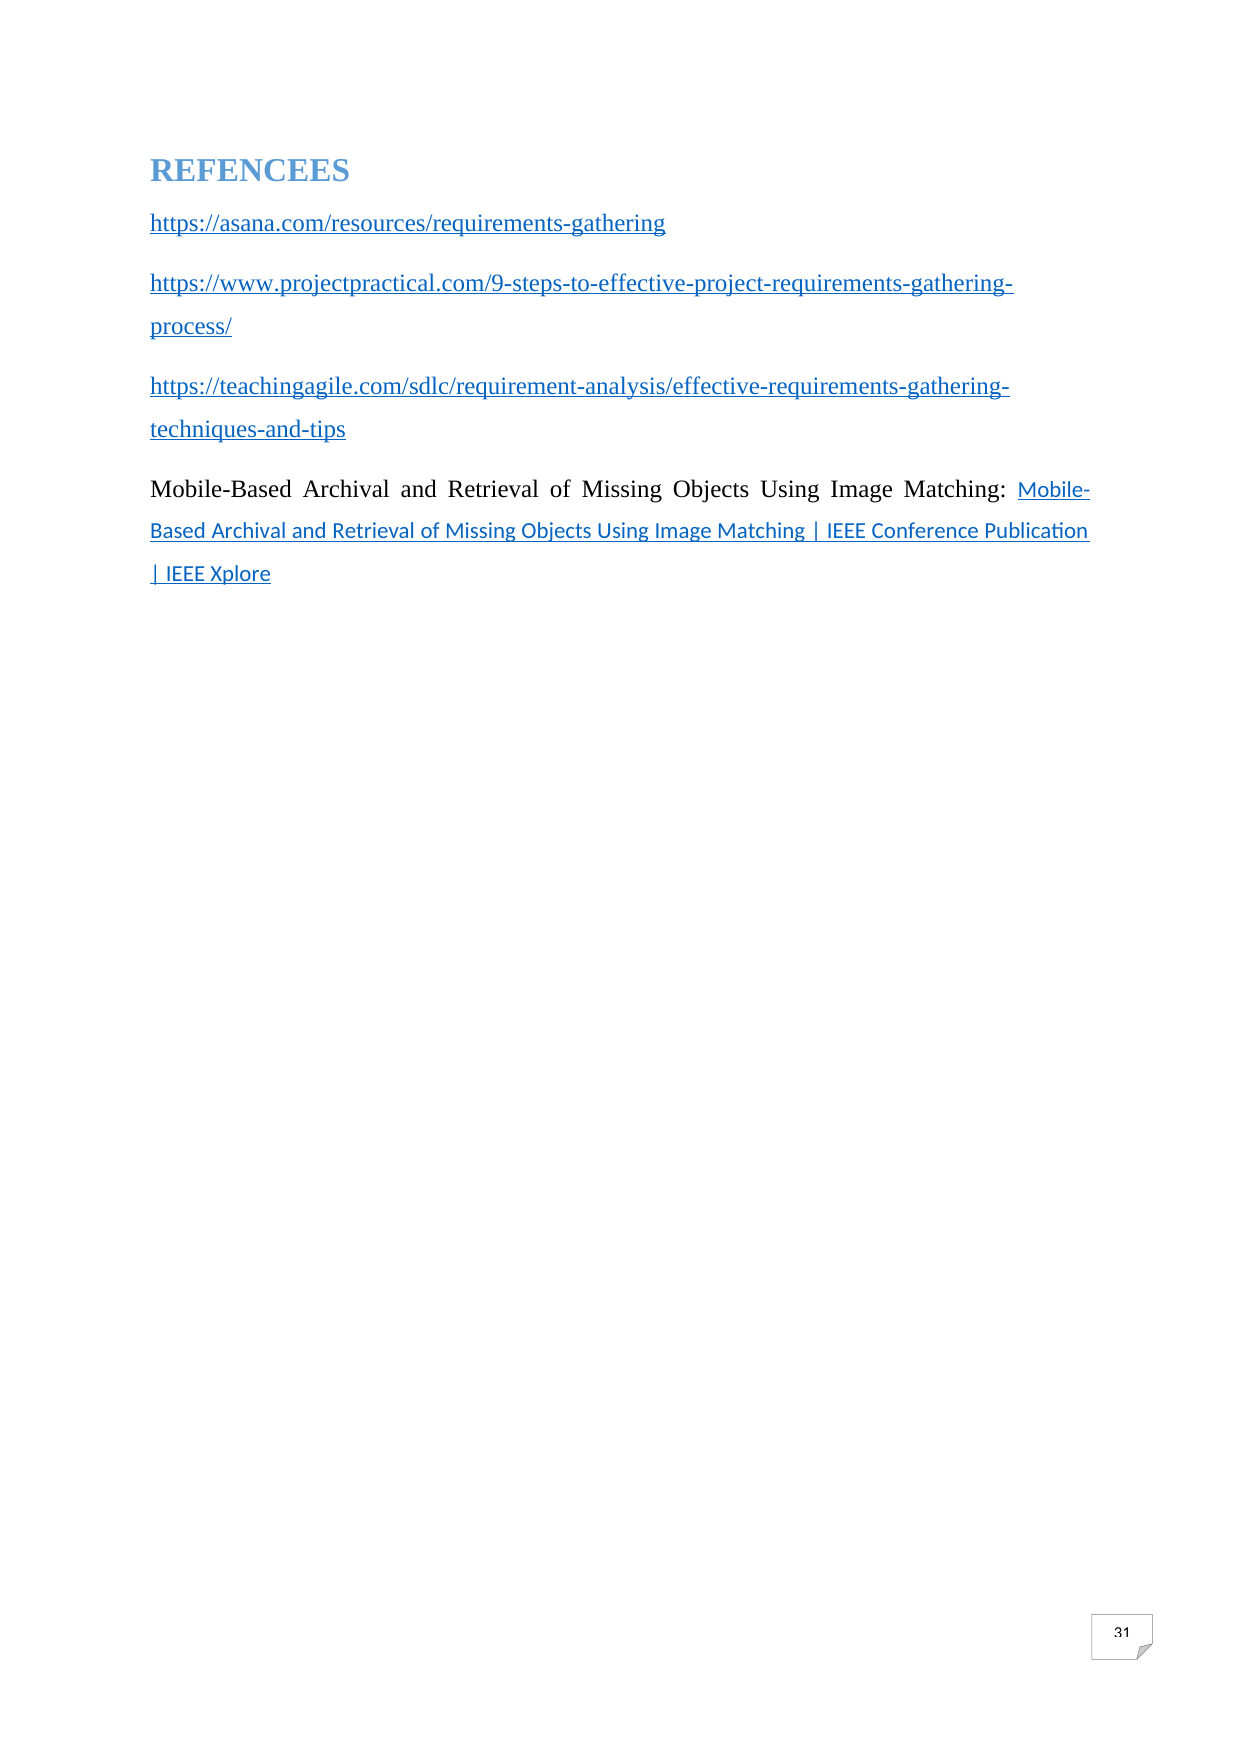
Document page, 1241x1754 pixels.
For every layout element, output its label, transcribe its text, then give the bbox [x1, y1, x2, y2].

text https://asana.com/resources/requirements-gathering [150, 208, 1090, 237]
text Mobile-Based Archival and Retrieval of Missing Objects Using Image Matching: Mobile-Based Archival and Retrieval of Missing Objects Using Image Matching | IEEE Conference Publication | IEEE Xplore [150, 542, 1090, 587]
subtitle REFENCEES [150, 150, 1090, 188]
text https://teachingagile.com/sdlc/requirement-analysis/effective-requirements-gathering-techniques-and-tips [150, 371, 1090, 443]
text https://www.projectpractical.com/9-steps-to-effective-project-requirements-gathering-process/ [150, 268, 1090, 340]
text Mobile-Based Archival and Retrieval of Missing Objects Using Image Matching: Mobile-Based Archival and Retrieval of Missing Objects Using Image Matching | IEEE Conference Publication | IEEE Xplore [150, 474, 1090, 541]
